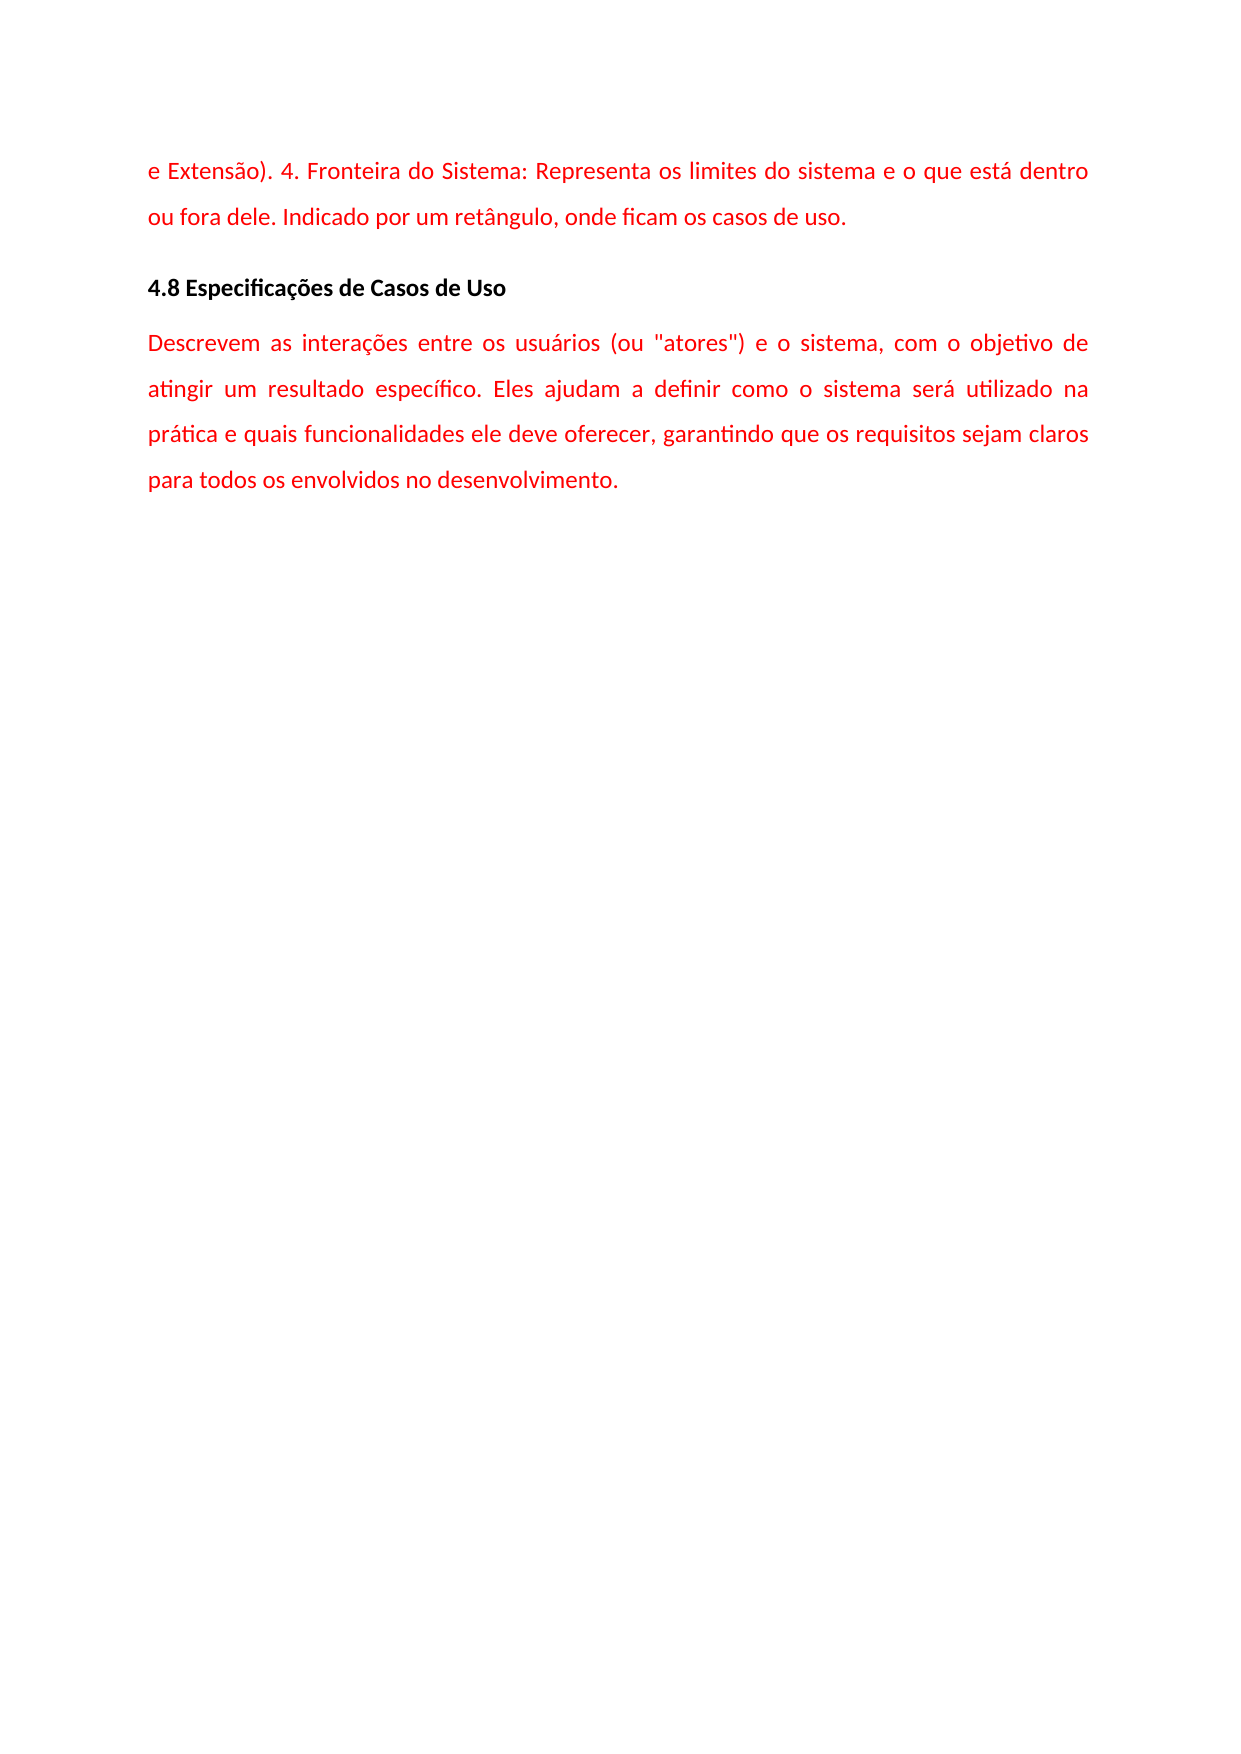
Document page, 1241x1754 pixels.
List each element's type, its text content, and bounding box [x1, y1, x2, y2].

subtitle 4.8 Especificações de Casos de Uso [148, 272, 1090, 302]
text Descrevem as interações entre os usuários (ou "atores") e o sistema, com o objetivo de atingir um resultado específico. Eles ajudam a definir como o sistema será utilizado na prática e quais funcionalidades ele deve oferecer, garantindo que os requisitos sejam claros para todos os envolvidos no desenvolvimento. [148, 327, 1090, 495]
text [148, 155, 1090, 231]
